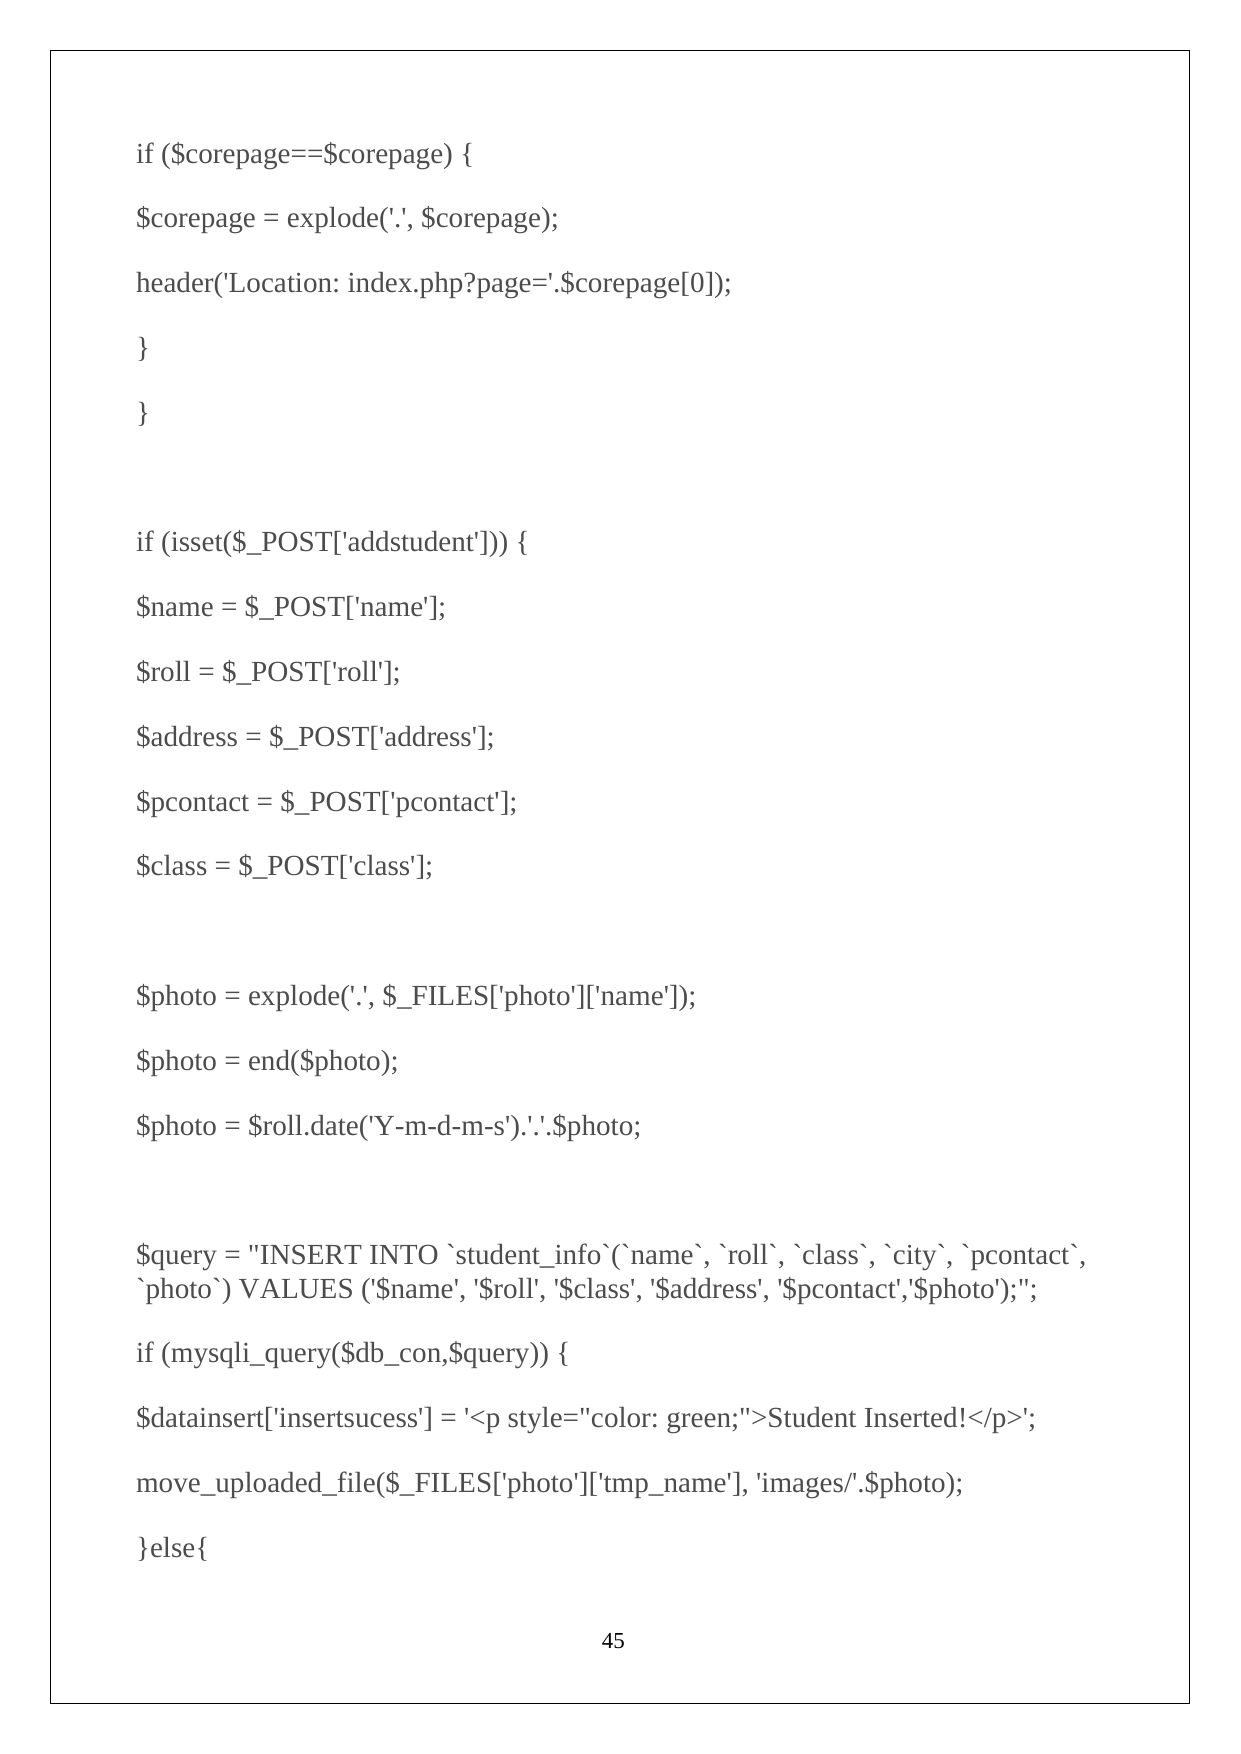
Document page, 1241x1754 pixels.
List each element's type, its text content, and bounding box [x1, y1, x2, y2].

text $photo = explode('.', $_FILES['photo']['name']); [136, 978, 1090, 1012]
text $photo = $roll.date('Y-m-d-m-s').'.'.$photo; [136, 1108, 1090, 1141]
text } [136, 395, 1090, 428]
text $address = $_POST['address']; [136, 719, 1090, 752]
text $pcontact = $_POST['pcontact']; [136, 784, 1090, 817]
text $datainsert['insertsucess'] = '<p style="color: green;">Student Inserted!</p>'; [136, 1400, 1090, 1434]
text $roll = $_POST['roll']; [136, 654, 1090, 688]
text $query = "INSERT INTO `student_info`(`name`, `roll`, `class`, `city`, `pcontact`, `photo`) VALUES ('$name', '$roll', '$class', '$address', '$pcontact','$photo');"; [136, 1237, 1090, 1304]
text $corepage = explode('.', $corepage); [136, 201, 1090, 234]
text header('Location: index.php?page='.$corepage[0]); [136, 265, 1090, 299]
text move_uploaded_file($_FILES['photo']['tmp_name'], 'images/'.$photo); [136, 1465, 1090, 1499]
text if (isset($_POST['addstudent'])) { [136, 524, 1090, 558]
text $class = $_POST['class']; [136, 848, 1090, 882]
text if (mysqli_query($db_con,$query)) { [136, 1336, 1090, 1369]
text }else{ [136, 1530, 1090, 1563]
text } [136, 330, 1090, 364]
text if ($corepage==$corepage) { [136, 136, 1090, 169]
text $photo = end($photo); [136, 1043, 1090, 1076]
text $name = $_POST['name']; [136, 589, 1090, 623]
